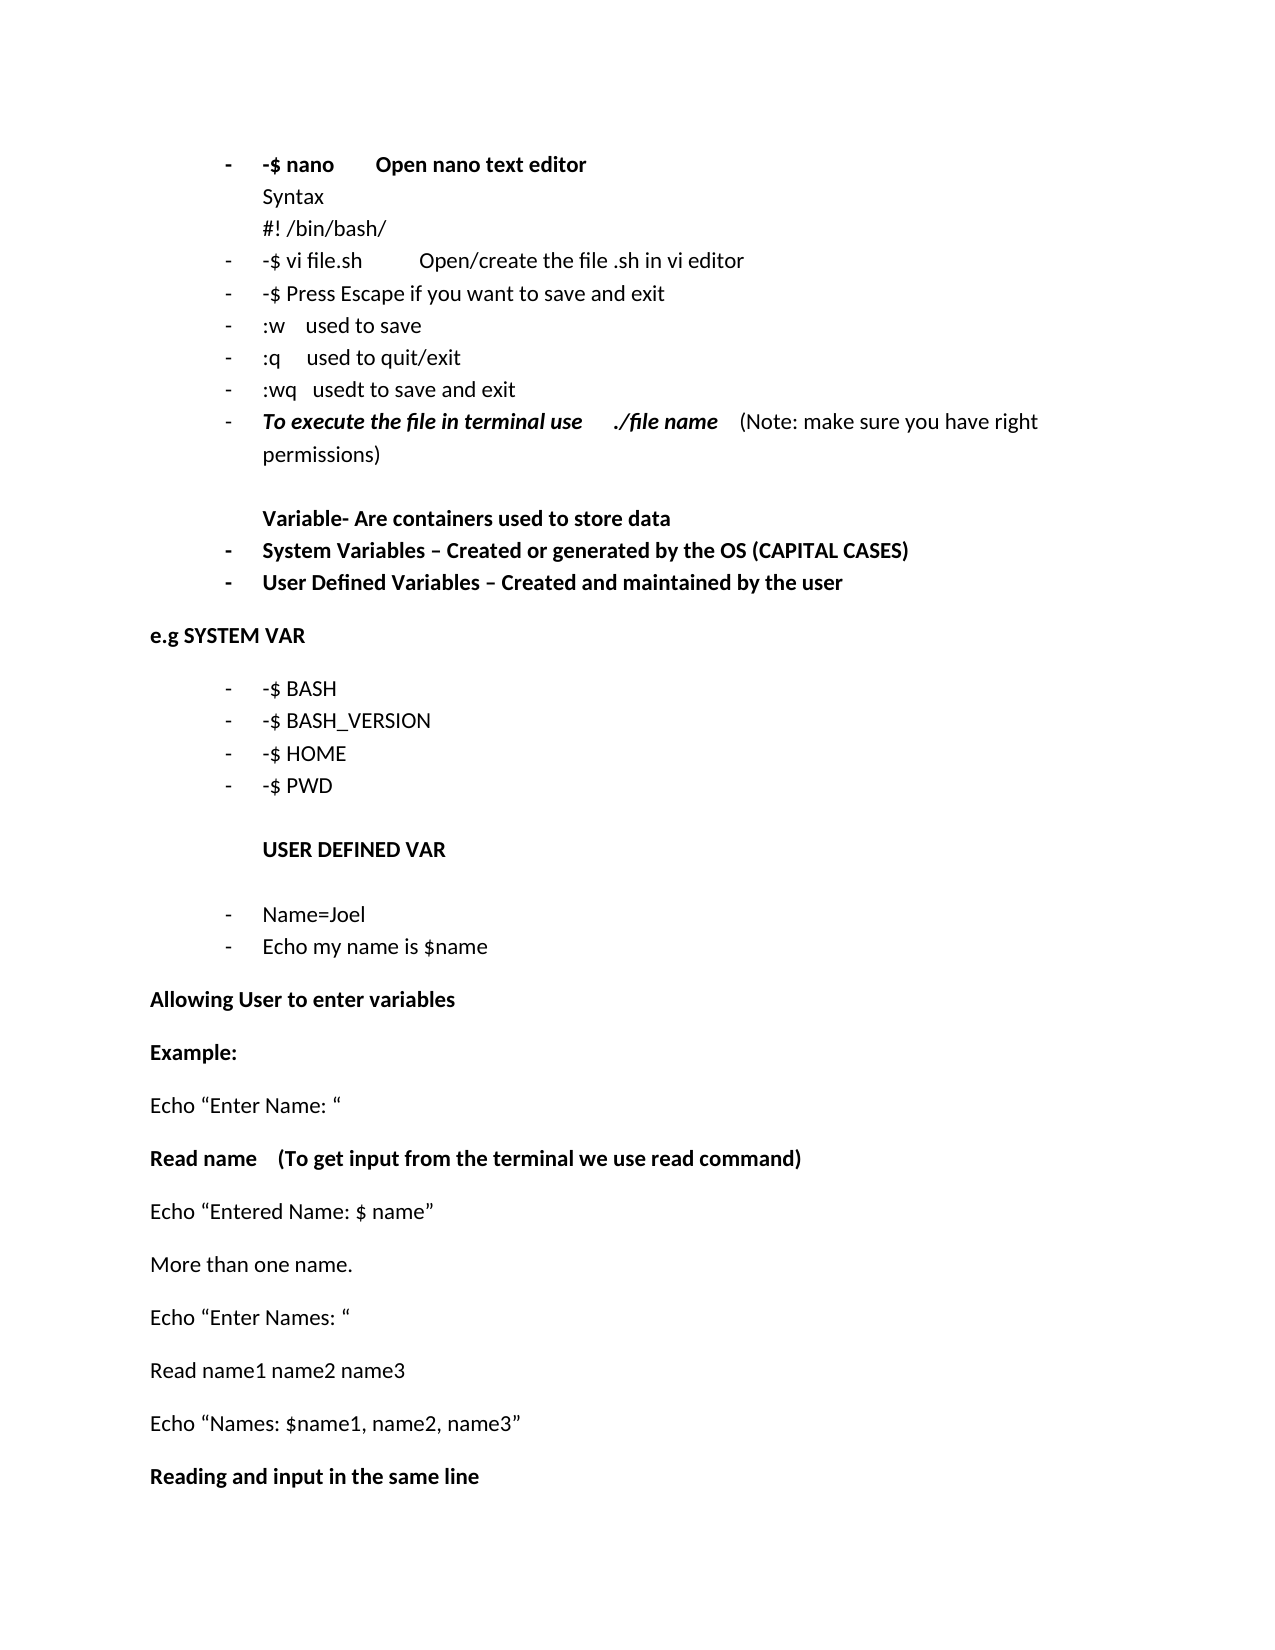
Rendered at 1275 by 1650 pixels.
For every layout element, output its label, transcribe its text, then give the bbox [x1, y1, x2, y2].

list -$ vi file.sh Open/create the file .sh in vi editor [225, 247, 1125, 274]
list :q used to quit/exit [225, 343, 1125, 371]
list :wq usedt to save and exit [225, 375, 1125, 403]
text Read name1 name2 name3 [150, 1356, 1125, 1384]
list -$ BASH_VERSION [225, 707, 1125, 735]
list USER DEFINED VAR [262, 835, 1125, 863]
list -$ BASH [225, 674, 1125, 702]
text Reading and input in the same line [150, 1462, 1125, 1490]
list System Variables – Created or generated by the OS (CAPITAL CASES) [225, 536, 1125, 564]
text Read name (To get input from the terminal we use read command) [150, 1144, 1125, 1172]
list To execute the file in terminal use ./file name (Note: make sure you have right permissions) [225, 407, 1125, 468]
text Allowing User to enter variables [150, 985, 1125, 1013]
list Syntax [262, 182, 1125, 210]
list :w used to save [225, 311, 1125, 339]
text e.g SYSTEM VAR [150, 621, 1125, 649]
text Echo “Names: $name1, name2, name3” [150, 1409, 1125, 1437]
text Echo “Enter Name: “ [150, 1091, 1125, 1119]
text More than one name. [150, 1250, 1125, 1278]
list -$ HOME [225, 739, 1125, 767]
list Variable- Are containers used to store data [262, 504, 1125, 532]
list Name=Joel [225, 900, 1125, 928]
text Echo “Entered Name: $ name” [150, 1197, 1125, 1225]
text Example: [150, 1038, 1125, 1066]
list -$ PWD [225, 771, 1125, 799]
list -$ Press Escape if you want to save and exit [225, 279, 1125, 307]
list #! /bin/bash/ [262, 214, 1125, 242]
text Echo “Enter Names: “ [150, 1303, 1125, 1331]
list User Defined Variables – Created and maintained by the user [225, 568, 1125, 596]
list Echo my name is $name [225, 932, 1125, 960]
list -$ nano Open nano text editor [225, 150, 1125, 178]
